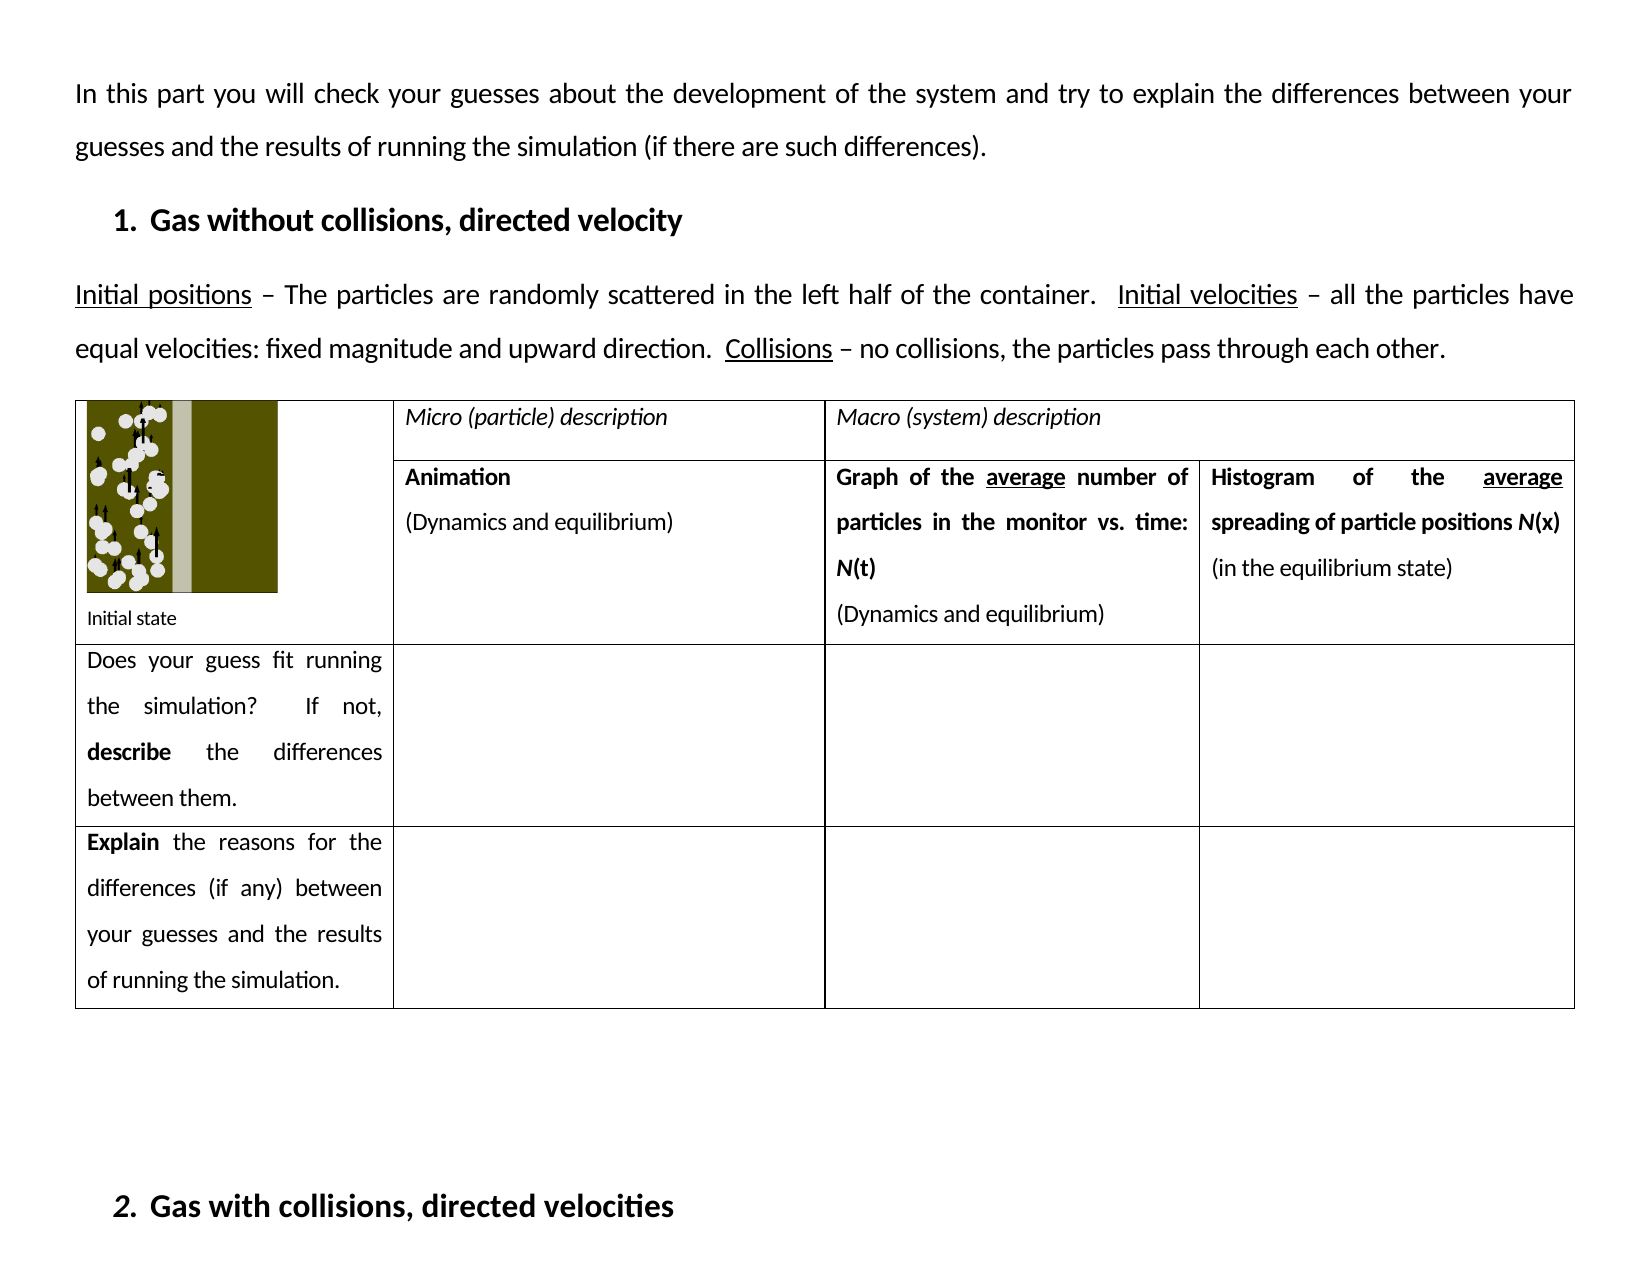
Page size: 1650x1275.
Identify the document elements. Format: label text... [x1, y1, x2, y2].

table_cell [826, 645, 1199, 826]
table_header Micro (particle) description [394, 401, 824, 460]
text Initial positions – The particles are randomly scattered in the left half of the container. Initial velocities – all the particles have equal velocities: fixed magnitude and upward direction. Collisions – no collisions, the particles pass through each other. [75, 276, 1575, 365]
table_cell [1200, 645, 1574, 826]
table_cell Animation (Dynamics and equilibrium) [394, 461, 824, 644]
table_cell [826, 827, 1199, 1007]
table_header Initial state [76, 401, 393, 644]
table_cell [1200, 827, 1574, 1007]
table_cell [394, 827, 824, 1007]
table_cell [394, 645, 824, 826]
picture [86, 400, 278, 593]
table_cell Graph of the average number of particles in the monitor vs. time: N(t) (Dynamics and equilibrium) [826, 461, 1199, 644]
text In this part you will check your guesses about the development of the system and try to explain the differences between your guesses and the results of running the simulation (if there are such differences). [75, 75, 1575, 164]
table_cell Histogram of the average spreading of particle positions N(x) (in the equilibrium state) [1200, 461, 1574, 644]
table_cell Explain the reasons for the differences (if any) between your guesses and the results of running the simulation. [76, 827, 393, 1007]
list Gas without collisions, directed velocity [112, 198, 1575, 239]
table_cell Does your guess fit running the simulation? If not, describe the differences between them. [76, 645, 393, 826]
table_header Macro (system) description [826, 401, 1574, 460]
list Gas with collisions, directed velocities [112, 1185, 1575, 1226]
